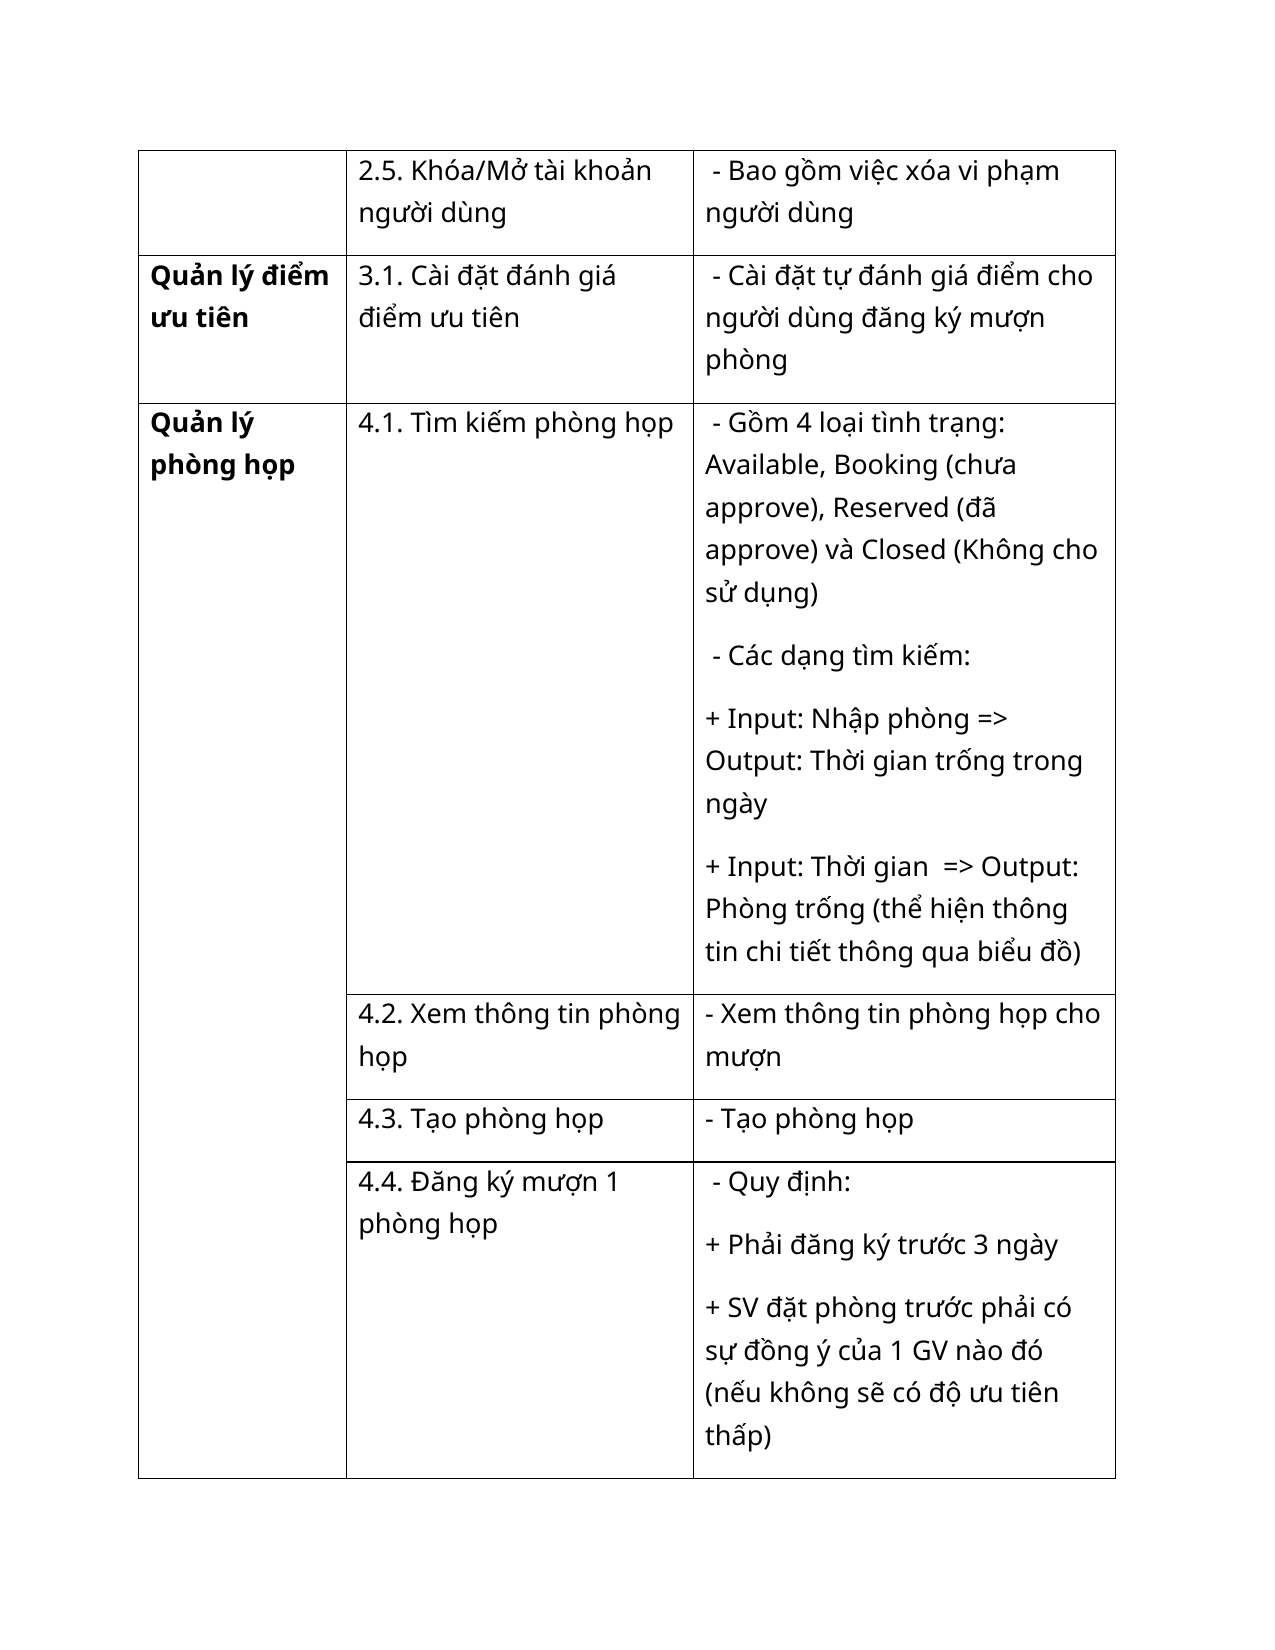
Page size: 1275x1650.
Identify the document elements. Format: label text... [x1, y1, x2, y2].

table_cell Quản lý phòng họp [139, 404, 346, 1478]
table_cell - Tạo phòng họp [694, 1100, 1115, 1161]
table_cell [694, 1163, 1115, 1478]
table_cell 3.1. Cài đặt đánh giá điểm ưu tiên [347, 256, 693, 402]
table_cell - Bao gồm việc xóa vi phạm người dùng [694, 151, 1115, 255]
table_cell Quản lý điểm ưu tiên [139, 256, 346, 402]
table_cell 4.2. Xem thông tin phòng họp [347, 995, 693, 1099]
table_cell 4.3. Tạo phòng họp [347, 1100, 693, 1161]
table_cell - Gồm 4 loại tình trạng: Available, Booking (chưa approve), Reserved (đã approve) và Closed (Không cho sử dụng) - Các dạng tìm kiếm: + Input: Nhập phòng => Output: Thời gian trống trong ngày + Input: Thời gian => Output: Phòng trống (thể hiện thông tin chi tiết thông qua biểu đồ) [694, 404, 1115, 994]
table_cell - Cài đặt tự đánh giá điểm cho người dùng đăng ký mượn phòng [694, 256, 1115, 402]
table_cell 2.5. Khóa/Mở tài khoản người dùng [347, 151, 693, 255]
table_cell 4.1. Tìm kiếm phòng họp [347, 404, 693, 994]
table_cell - Xem thông tin phòng họp cho mượn [694, 995, 1115, 1099]
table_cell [347, 1163, 693, 1478]
